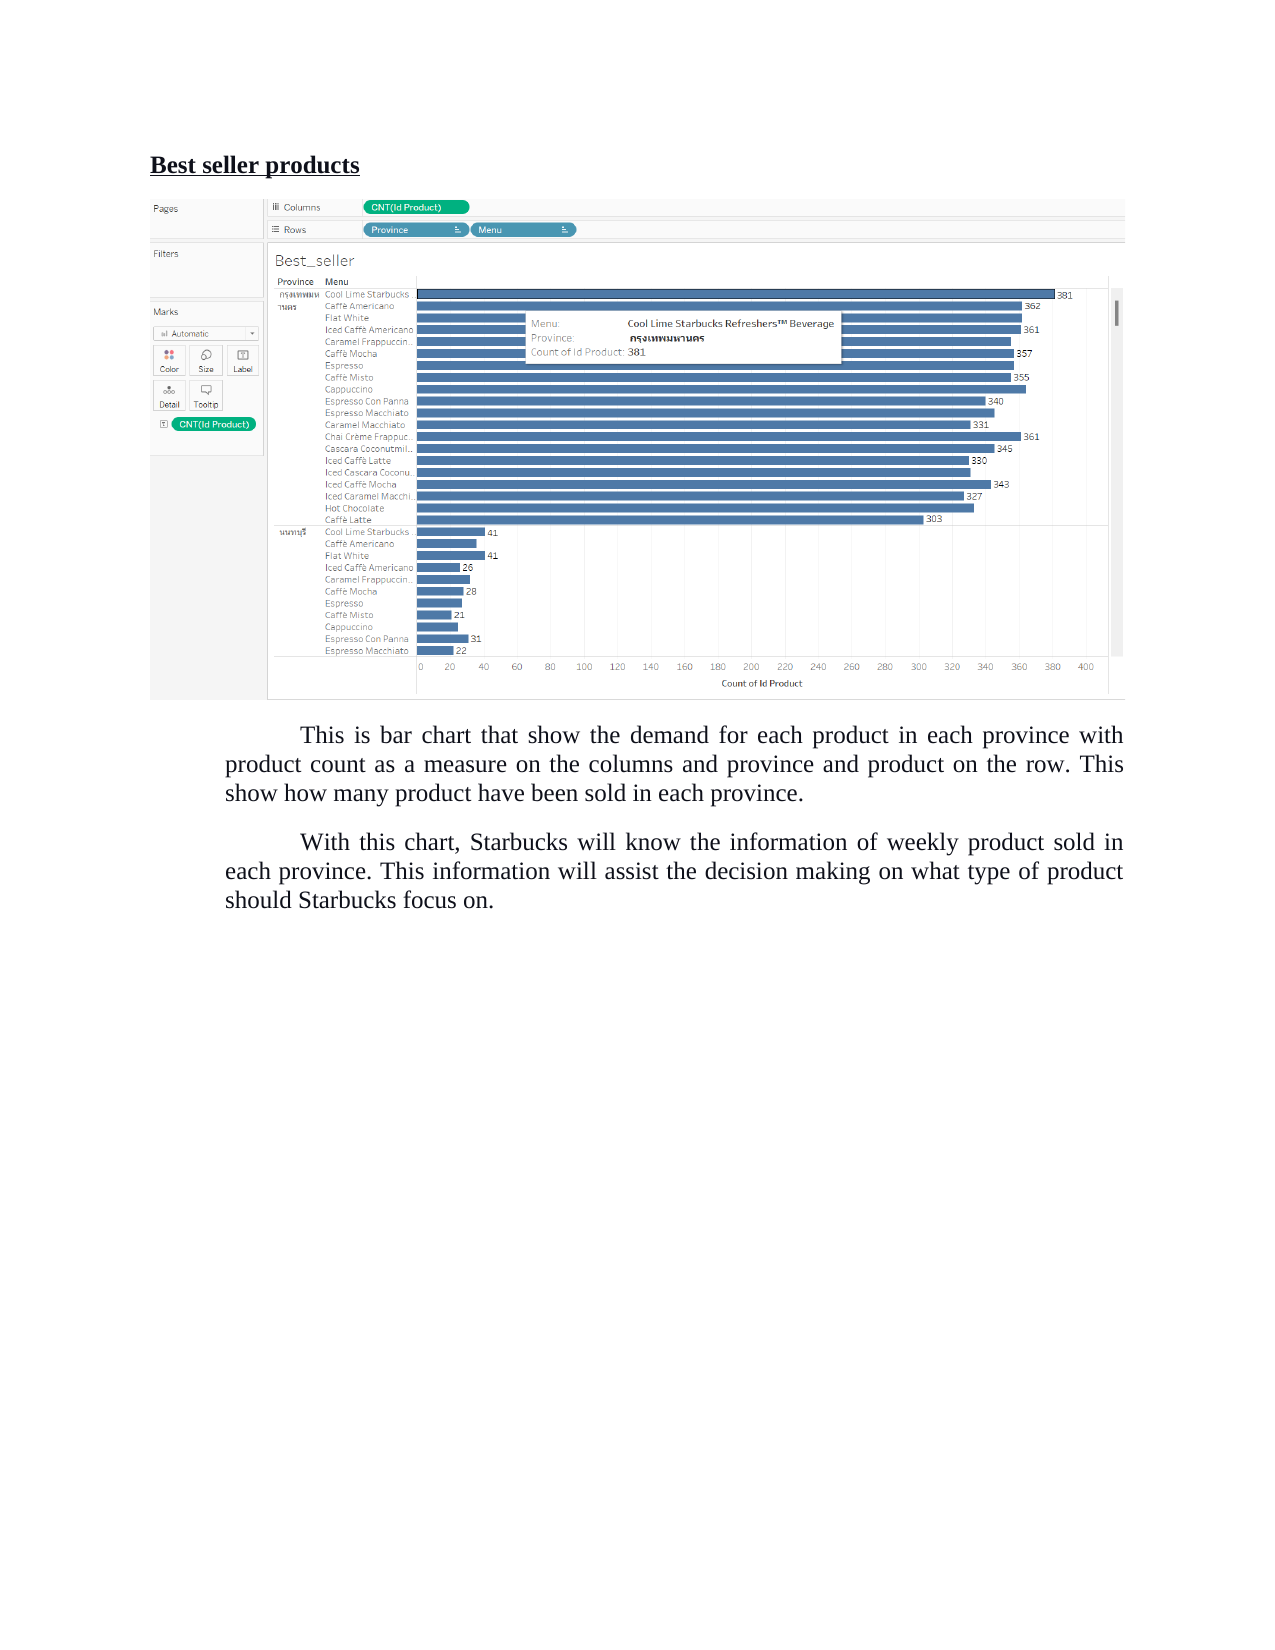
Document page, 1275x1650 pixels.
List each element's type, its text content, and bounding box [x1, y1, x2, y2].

picture [150, 199, 1125, 700]
text With this chart, Starbucks will know the information of weekly product sold in each province. This information will assist the decision making on what type of product should Starbucks focus on. [225, 827, 1125, 914]
subtitle Best seller products [150, 150, 1125, 179]
text This is bar chart that show the demand for each product in each province with product count as a measure on the columns and province and product on the row. This show how many product have been sold in each province. [225, 720, 1125, 807]
